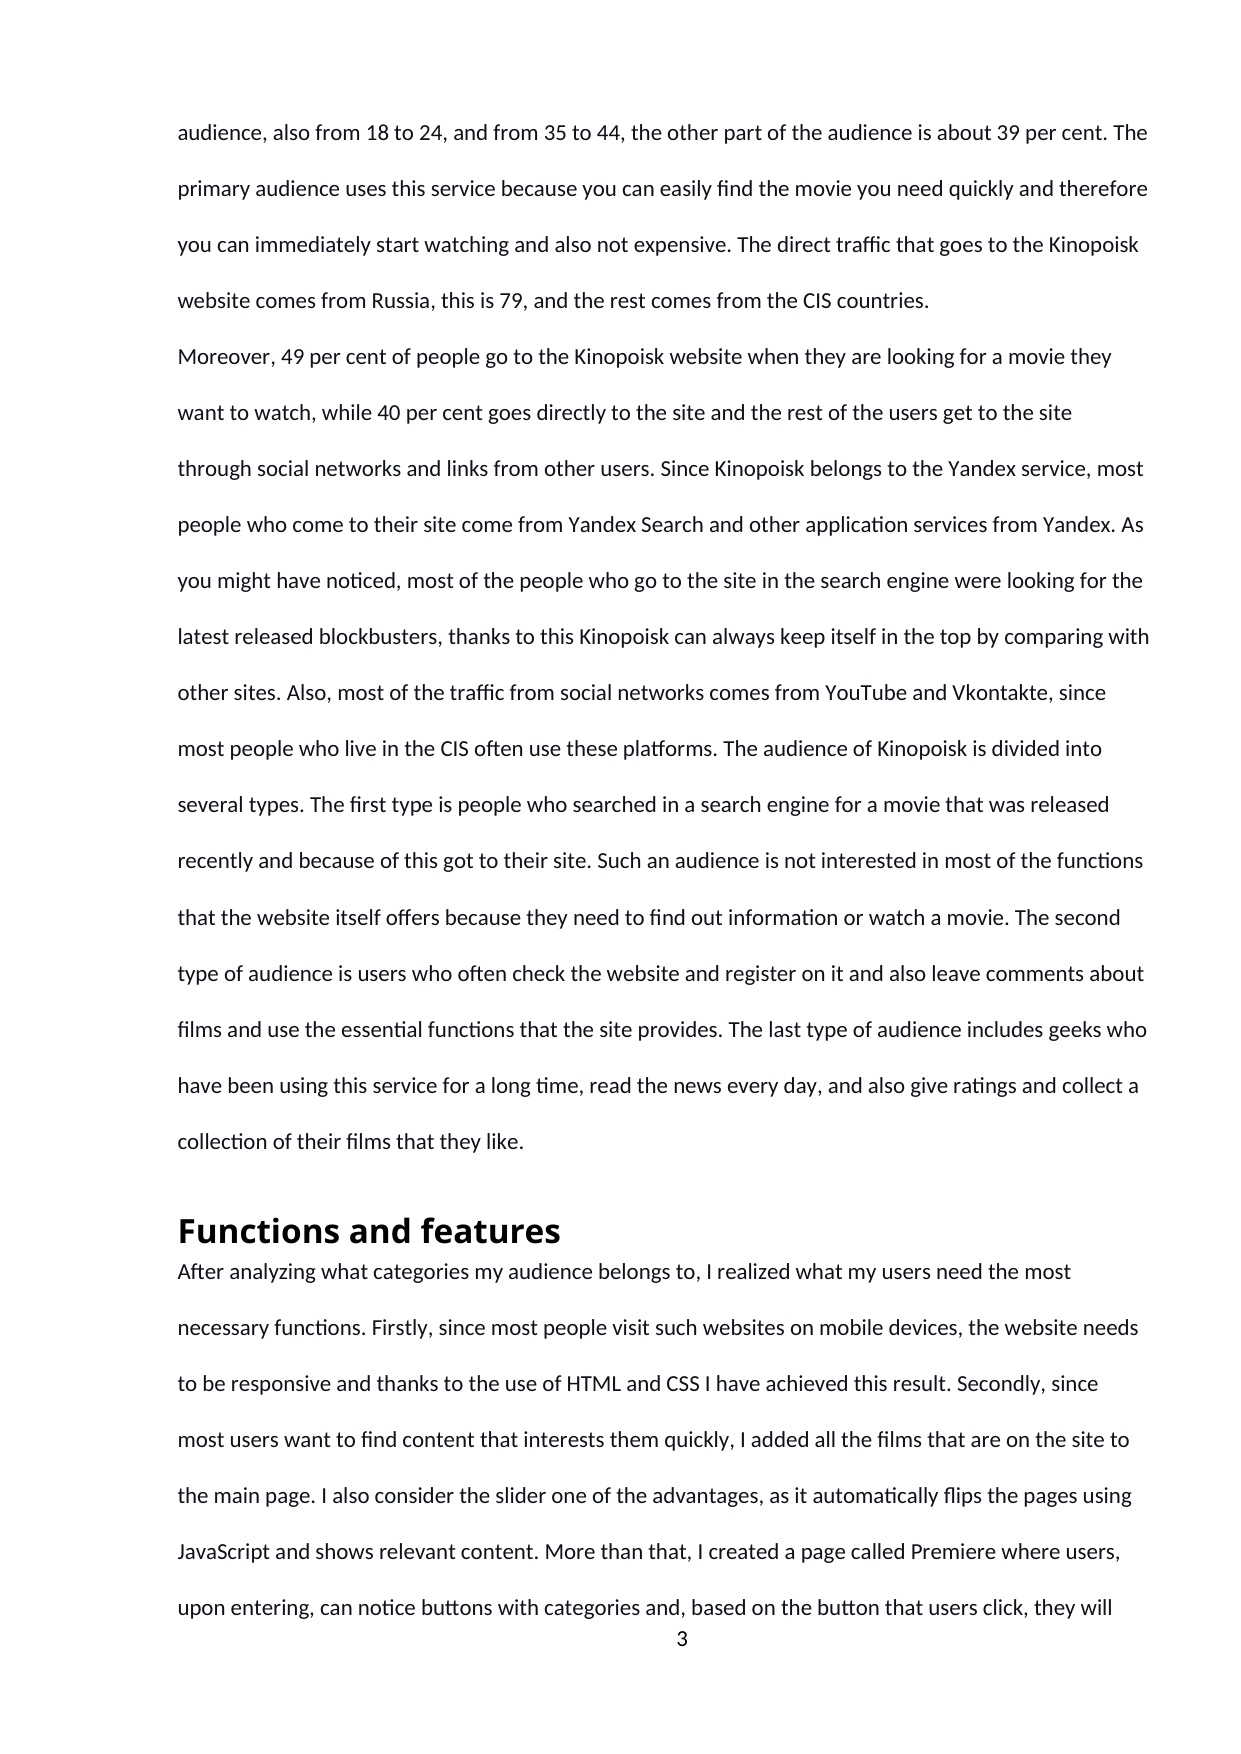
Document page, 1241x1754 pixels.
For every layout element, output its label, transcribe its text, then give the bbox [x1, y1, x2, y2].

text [177, 1257, 1152, 1621]
subtitle Functions and features [177, 1208, 1152, 1253]
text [177, 118, 1152, 314]
text Moreover, 49 per cent of people go to the Kinopoisk website when they are looking for a movie they want to watch, while 40 per cent goes directly to the site and the rest of the users get to the site through social networks and links from other users. Since Kinopoisk belongs to the Yandex service, most people who come to their site come from Yandex Search and other application services from Yandex. As you might have noticed, most of the people who go to the site in the search engine were looking for the latest released blockbusters, thanks to this Kinopoisk can always keep itself in the top by comparing with other sites. Also, most of the traffic from social networks comes from YouTube and Vkontakte, since most people who live in the CIS often use these platforms. The audience of Kinopoisk is divided into several types. The first type is people who searched in a search engine for a movie that was released recently and because of this got to their site. Such an audience is not interested in most of the functions that the website itself offers because they need to find out information or watch a movie. The second type of audience is users who often check the website and register on it and also leave comments about films and use the essential functions that the site provides. The last type of audience includes geeks who have been using this service for a long time, read the news every day, and also give ratings and collect a collection of their films that they like. [177, 342, 1152, 1155]
